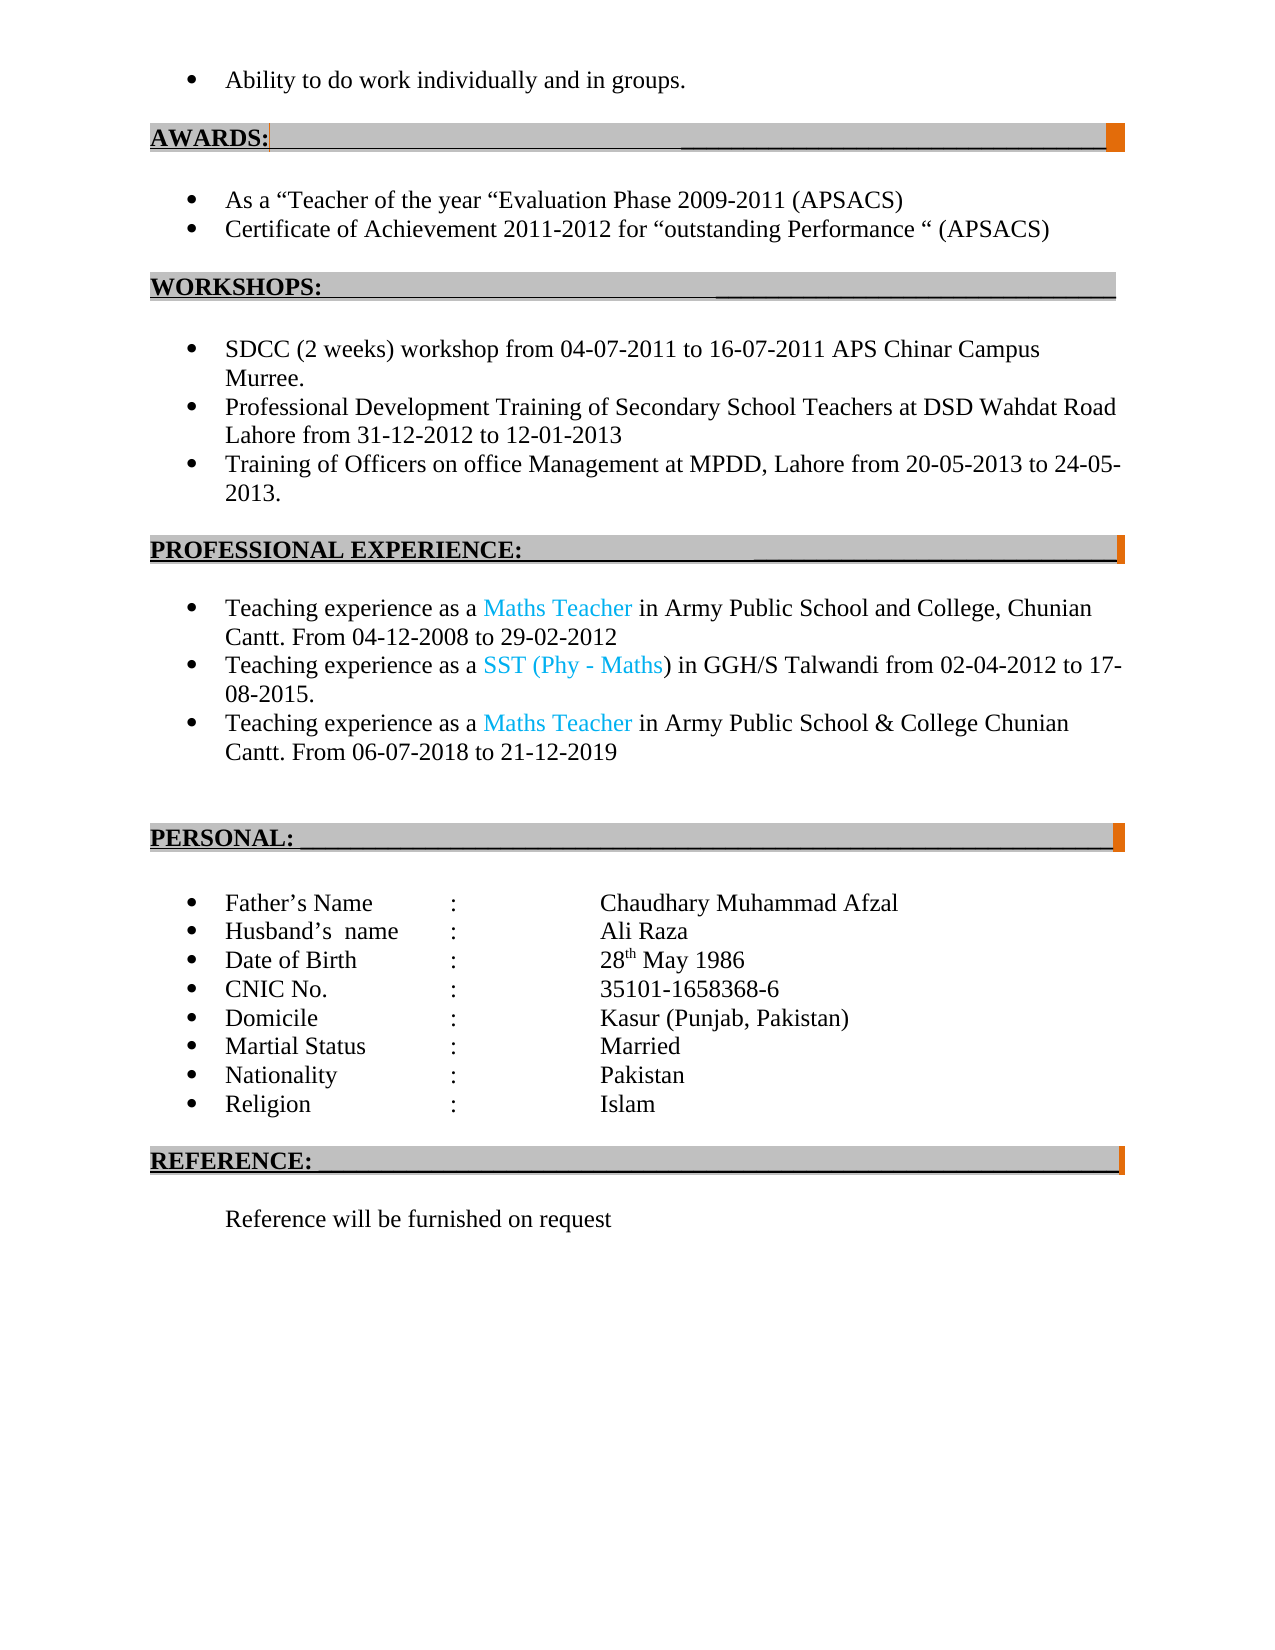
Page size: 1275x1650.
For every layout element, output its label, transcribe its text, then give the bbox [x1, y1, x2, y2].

list Teaching experience as a SST (Phy - Maths) in GGH/S Talwandi from 02-04-2012 to 17-08-2015. [187, 650, 1125, 708]
subtitle Reference will be furnished on request [225, 1204, 1125, 1233]
list SDCC (2 weeks) workshop from 04-07-2011 to 16-07-2011 APS Chinar Campus Murree. [187, 334, 1125, 392]
list Nationality : Pakistan [187, 1060, 1125, 1089]
list Training of Officers on office Management at MPDD, Lahore from 20-05-2013 to 24-05-2013. [187, 449, 1125, 507]
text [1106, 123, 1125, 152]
list Date of Birth : 28th May 1986 [187, 945, 1125, 974]
list Martial Status : Married [187, 1031, 1125, 1060]
list Certificate of Achievement 2011-2012 for “outstanding Performance “ (APSACS) [187, 214, 1125, 243]
list Religion : Islam [187, 1089, 1125, 1118]
list Teaching experience as a Maths Teacher in Army Public School & College Chunian Cantt. From 06-07-2018 to 21-12-2019 [187, 708, 1125, 765]
list Husband’s name : Ali Raza [187, 916, 1125, 945]
list Ability to do work individually and in groups. [187, 66, 1125, 94]
list Domicile : Kasur (Punjab, Pakistan) [187, 1003, 1125, 1031]
list CNIC No. : 35101-1658368-6 [187, 974, 1125, 1003]
list As a “Teacher of the year “Evaluation Phase 2009-2011 (APSACS) [187, 186, 1125, 214]
list Father’s Name : Chaudhary Muhammad Afzal [187, 888, 1125, 916]
list Professional Development Training of Secondary School Teachers at DSD Wahdat Road Lahore from 31-12-2012 to 12-01-2013 [187, 392, 1125, 449]
list Teaching experience as a Maths Teacher in Army Public School and College, Chunian Cantt. From 04-12-2008 to 29-02-2012 [187, 593, 1125, 650]
